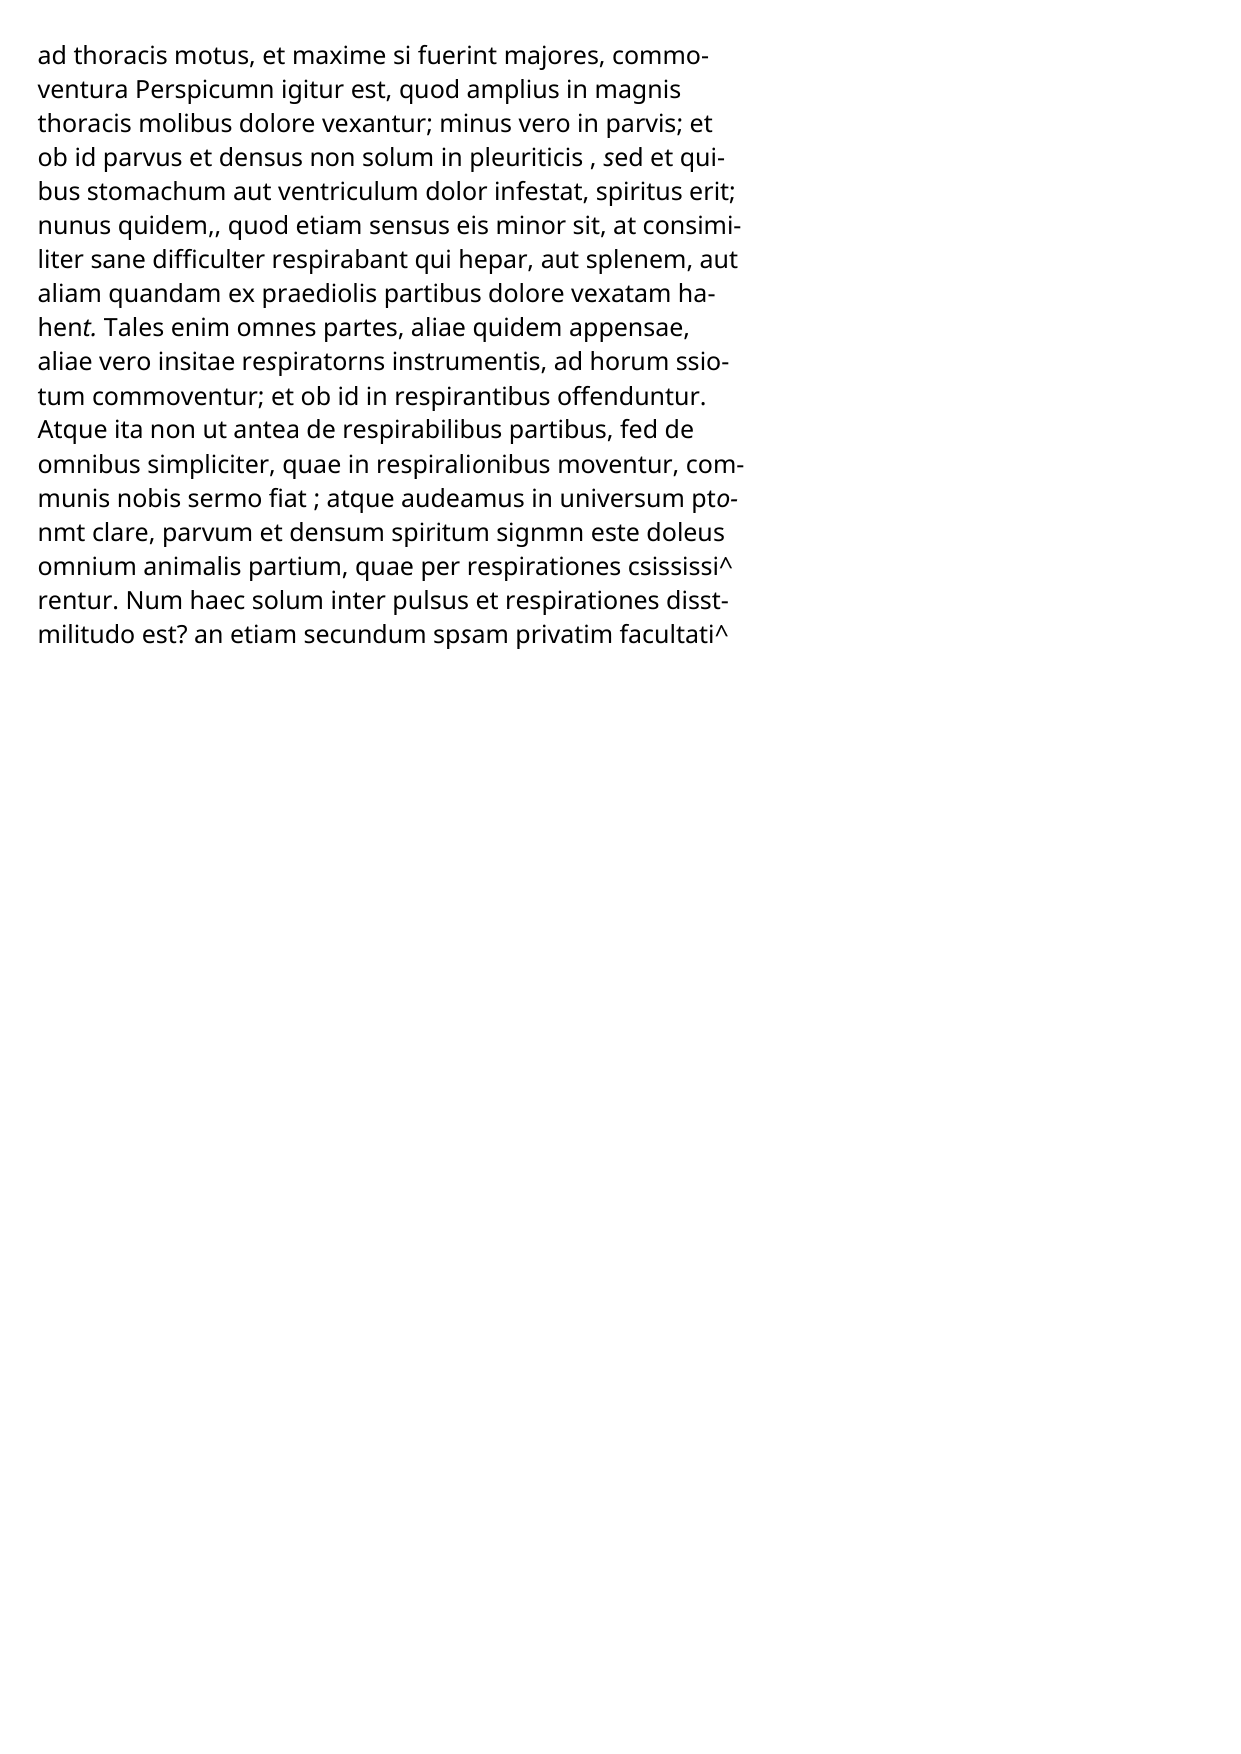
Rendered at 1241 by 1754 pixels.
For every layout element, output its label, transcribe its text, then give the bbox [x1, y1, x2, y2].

text ad thoracis motus, et maxime si fuerint majores, commo- ventura Perspicumn igitur est, quod amplius in magnis thoracis molibus dolore vexantur; minus vero in parvis; et ob id parvus et densus non solum in pleuriticis , sed et qui- bus stomachum aut ventriculum dolor infestat, spiritus erit; nunus quidem,, quod etiam sensus eis minor sit, at consimi- liter sane difficulter respirabant qui hepar, aut splenem, aut aliam quandam ex praediolis partibus dolore vexatam ha- hent. Tales enim omnes partes, aliae quidem appensae, aliae vero insitae respiratorns instrumentis, ad horum ssio- tum commoventur; et ob id in respirantibus offenduntur. Atque ita non ut antea de respirabilibus partibus, fed de omnibus simpliciter, quae in respiralionibus moventur, com- munis nobis sermo fiat ; atque audeamus in universum pto- nmt clare, parvum et densum spiritum signmn este doleus omnium animalis partium, quae per respirationes csississi^ rentur. Num haec solum inter pulsus et respirationes disst- militudo est? an etiam secundum spsam privatim facultati^ [37, 37, 1203, 651]
